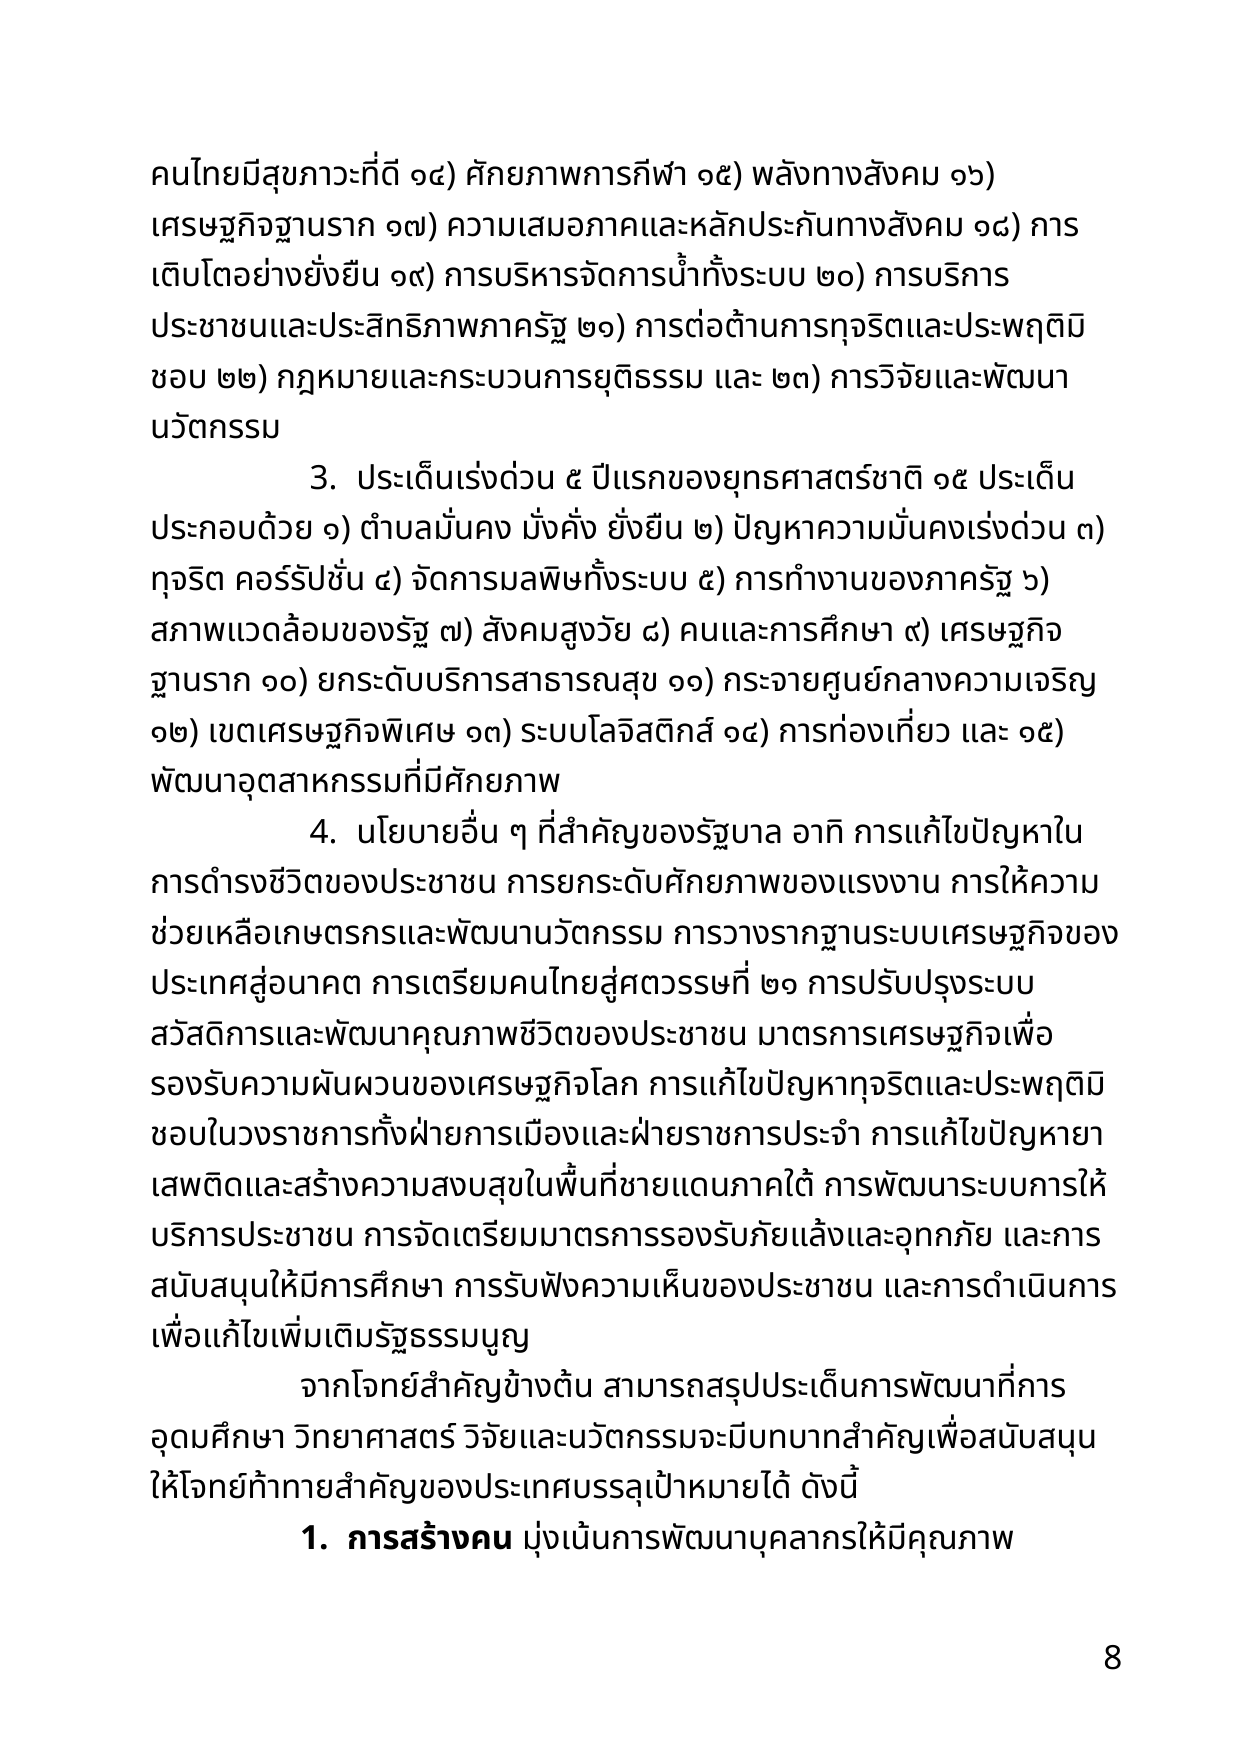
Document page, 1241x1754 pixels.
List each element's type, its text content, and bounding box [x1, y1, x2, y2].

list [150, 150, 1122, 453]
list ประเด็นเร่งด่วน ๕ ปีแรกของยุทธศาสตร์ชาติ ๑๕ ประเด็น ประกอบด้วย ๑) ตำบลมั่นคง มั่งคั่ง ยั่งยืน ๒) ปัญหาความมั่นคงเร่งด่วน ๓) ทุจริต คอร์รัปชั่น ๔) จัดการมลพิษทั้งระบบ ๕) การทำงานของภาครัฐ ๖) สภาพแวดล้อมของรัฐ ๗) สังคมสูงวัย ๘) คนและการศึกษา ๙) เศรษฐกิจฐานราก ๑๐) ยกระดับบริการสาธารณสุข ๑๑) กระจายศูนย์กลางความเจริญ ๑๒) เขตเศรษฐกิจพิเศษ ๑๓) ระบบโลจิสติกส์ ๑๔) การท่องเที่ยว และ ๑๕) พัฒนาอุตสาหกรรมที่มีศักยภาพ [150, 453, 1122, 808]
list จากโจทย์สำคัญข้างต้น สามารถสรุปประเด็นการพัฒนาที่การอุดมศึกษา วิทยาศาสตร์ วิจัยและนวัตกรรมจะมีบทบาทสำคัญเพื่อสนับสนุนให้โจทย์ท้าทายสำคัญของประเทศบรรลุเป้าหมายได้ ดังนี้ [150, 1362, 1122, 1514]
list นโยบายอื่น ๆ ที่สำคัญของรัฐบาล อาทิ การแก้ไขปัญหาในการดำรงชีวิตของประชาชน การยกระดับศักยภาพของแรงงาน การให้ความช่วยเหลือเกษตรกรและพัฒนานวัตกรรม การวางรากฐานระบบเศรษฐกิจของประเทศสู่อนาคต การเตรียมคนไทยสู่ศตวรรษที่ ๒๑ การปรับปรุงระบบสวัสดิการและพัฒนาคุณภาพชีวิตของประชาชน มาตรการเศรษฐกิจเพื่อรองรับความผันผวนของเศรษฐกิจโลก การแก้ไขปัญหาทุจริตและประพฤติมิชอบในวงราชการทั้งฝ่ายการเมืองและฝ่ายราชการประจำ การแก้ไขปัญหายาเสพติดและสร้างความสงบสุขในพื้นที่ชายแดนภาคใต้ การพัฒนาระบบการให้บริการประชาชน การจัดเตรียมมาตรการรองรับภัยแล้งและอุทกภัย และการสนับสนุนให้มีการศึกษา การรับฟังความเห็นของประชาชน และการดำเนินการเพื่อแก้ไขเพิ่มเติมรัฐธรรมนูญ [150, 808, 1122, 1362]
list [150, 1514, 1122, 1564]
